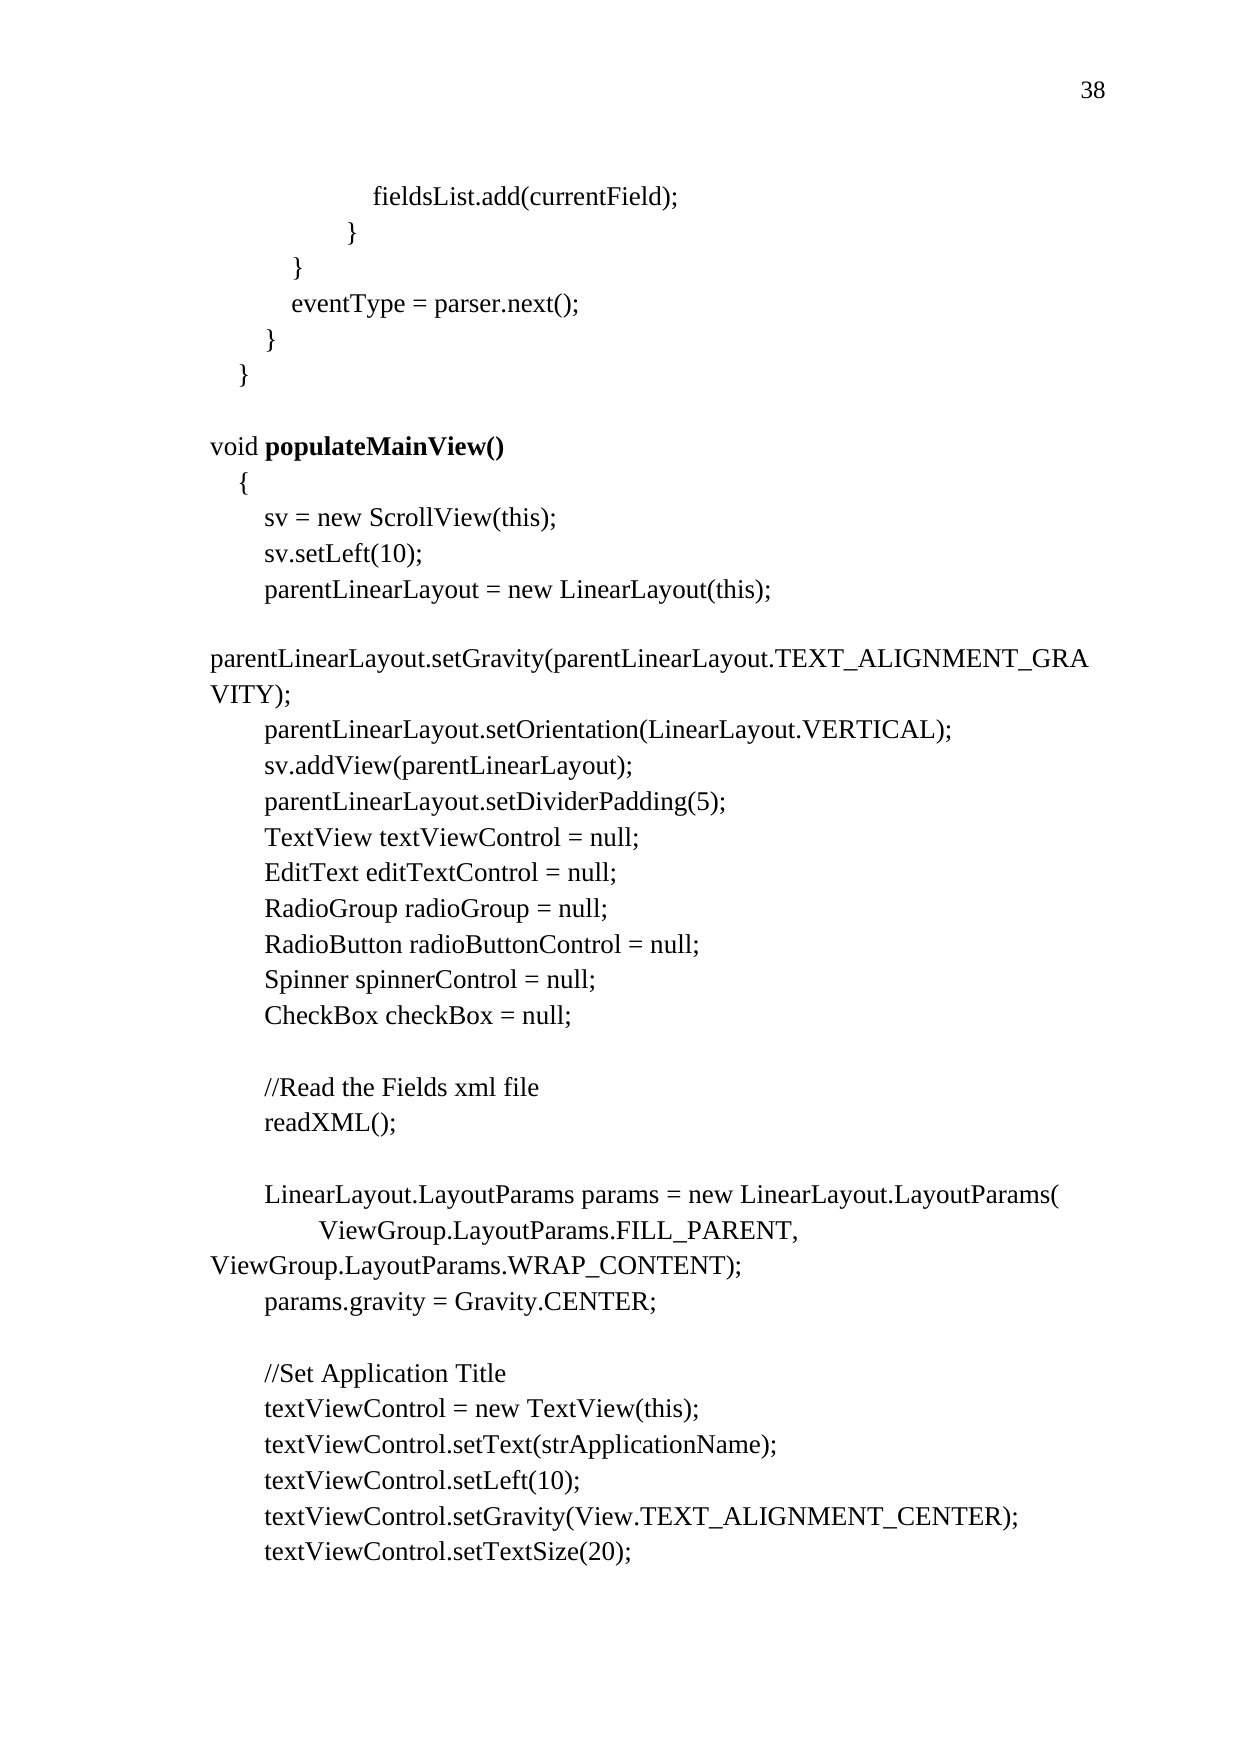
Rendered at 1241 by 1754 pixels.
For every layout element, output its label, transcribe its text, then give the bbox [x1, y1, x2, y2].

text sv.setLeft(10); [210, 537, 1105, 568]
text textViewControl.setText(strApplicationName); [210, 1428, 1105, 1459]
text textViewControl.setLeft(10); [210, 1464, 1105, 1495]
text sv = new ScrollView(this); [210, 502, 1105, 533]
text sv.addView(parentLinearLayout); [210, 749, 1105, 780]
text CheckBox checkBox = null; [210, 999, 1105, 1031]
text RadioButton radioButtonControl = null; [210, 928, 1105, 959]
text parentLinearLayout.setOrientation(LinearLayout.VERTICAL); [210, 713, 1105, 745]
text readXML(); [210, 1107, 1105, 1138]
text RadioGroup radioGroup = null; [210, 892, 1105, 923]
text parentLinearLayout.setGravity(parentLinearLayout.TEXT_ALIGNMENT_GRAVITY); [210, 609, 1105, 709]
text textViewControl.setGravity(View.TEXT_ALIGNMENT_CENTER); [210, 1499, 1105, 1531]
text //Set Application Title [210, 1357, 1105, 1388]
text params.gravity = Gravity.CENTER; [210, 1285, 1105, 1316]
text void populateMainView() [210, 430, 1105, 461]
text LinearLayout.LayoutParams params = new LinearLayout.LayoutParams( [210, 1178, 1105, 1209]
text Spinner spinnerControl = null; [210, 964, 1105, 995]
text //Read the Fields xml file [210, 1071, 1105, 1102]
text } [210, 359, 1105, 390]
text } [210, 251, 1105, 283]
text } [210, 323, 1105, 354]
text eventType = parser.next(); [210, 287, 1105, 318]
text textViewControl.setTextSize(20); [210, 1535, 1105, 1566]
text parentLinearLayout = new LinearLayout(this); [210, 573, 1105, 604]
text fieldsList.add(currentField); [210, 180, 1105, 211]
text ViewGroup.LayoutParams.FILL_PARENT, ViewGroup.LayoutParams.WRAP_CONTENT); [210, 1214, 1105, 1281]
text textViewControl = new TextView(this); [210, 1392, 1105, 1423]
text { [210, 466, 1105, 497]
text } [210, 216, 1105, 247]
text TextView textViewControl = null; [210, 821, 1105, 852]
text parentLinearLayout.setDividerPadding(5); [210, 785, 1105, 816]
text EditText editTextControl = null; [210, 856, 1105, 888]
